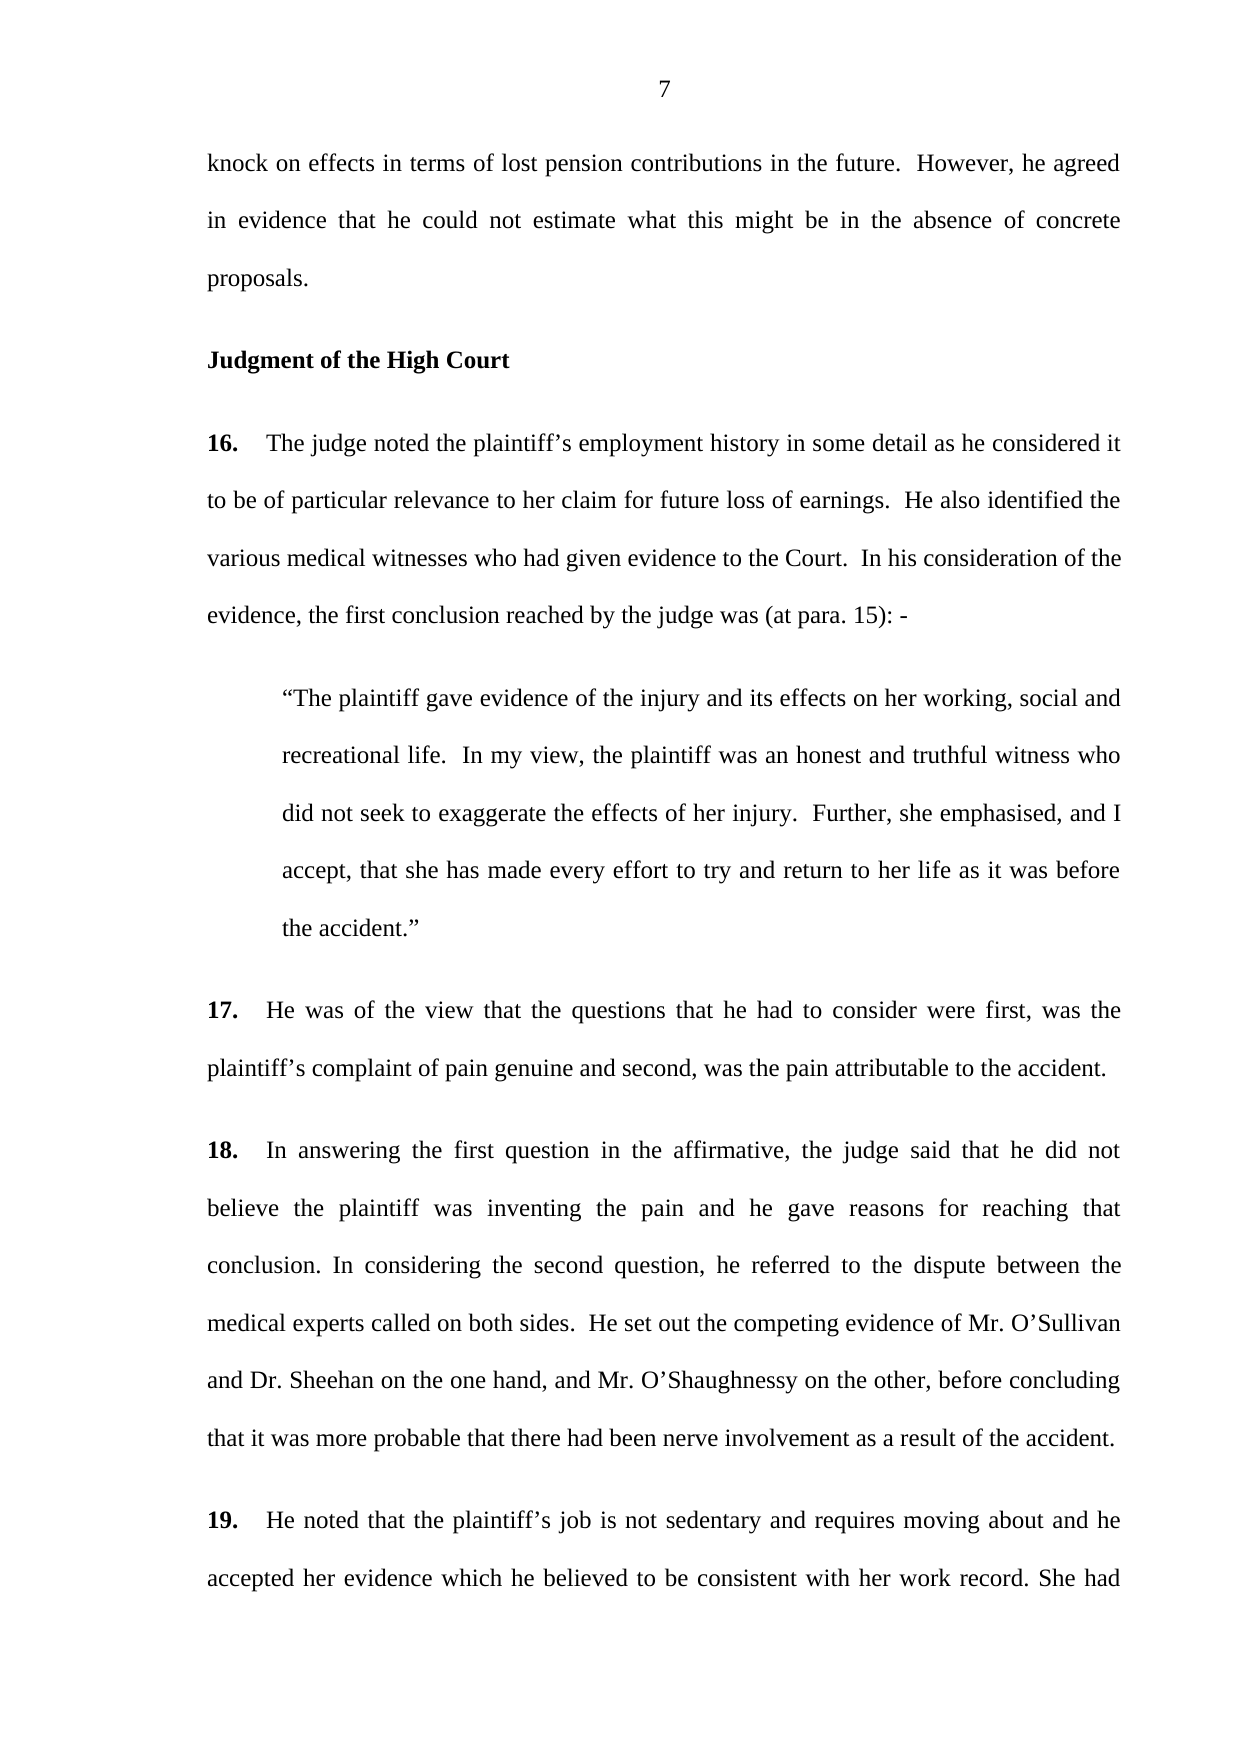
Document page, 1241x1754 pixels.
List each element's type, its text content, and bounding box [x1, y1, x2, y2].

list He was of the view that the questions that he had to consider were first, was the plaintiff’s complaint of pain genuine and second, was the pain attributable to the accident. [207, 995, 1122, 1081]
text “The plaintiff gave evidence of the injury and its effects on her working, social and recreational life. In my view, the plaintiff was an honest and truthful witness who did not seek to exaggerate the effects of her injury. Further, she emphasised, and I accept, that she has made every effort to try and return to her life as it was before the accident.” [282, 683, 1122, 941]
list The judge noted the plaintiff’s employment history in some detail as he considered it to be of particular relevance to her claim for future loss of earnings. He also identified the various medical witnesses who had given evidence to the Court. In his consideration of the evidence, the first conclusion reached by the judge was (at para. 15): - [207, 428, 1122, 629]
list In answering the first question in the affirmative, the judge said that he did not believe the plaintiff was inventing the pain and he gave reasons for reaching that conclusion. In considering the second question, he referred to the dispute between the medical experts called on both sides. He set out the competing evidence of Mr. O’Sullivan and Dr. Sheehan on the one hand, and Mr. O’Shaughnessy on the other, before concluding that it was more probable that there had been nerve involvement as a result of the accident. [207, 1135, 1122, 1451]
text Judgment of the High Court [207, 345, 1122, 374]
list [207, 148, 1122, 291]
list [207, 1505, 1122, 1591]
